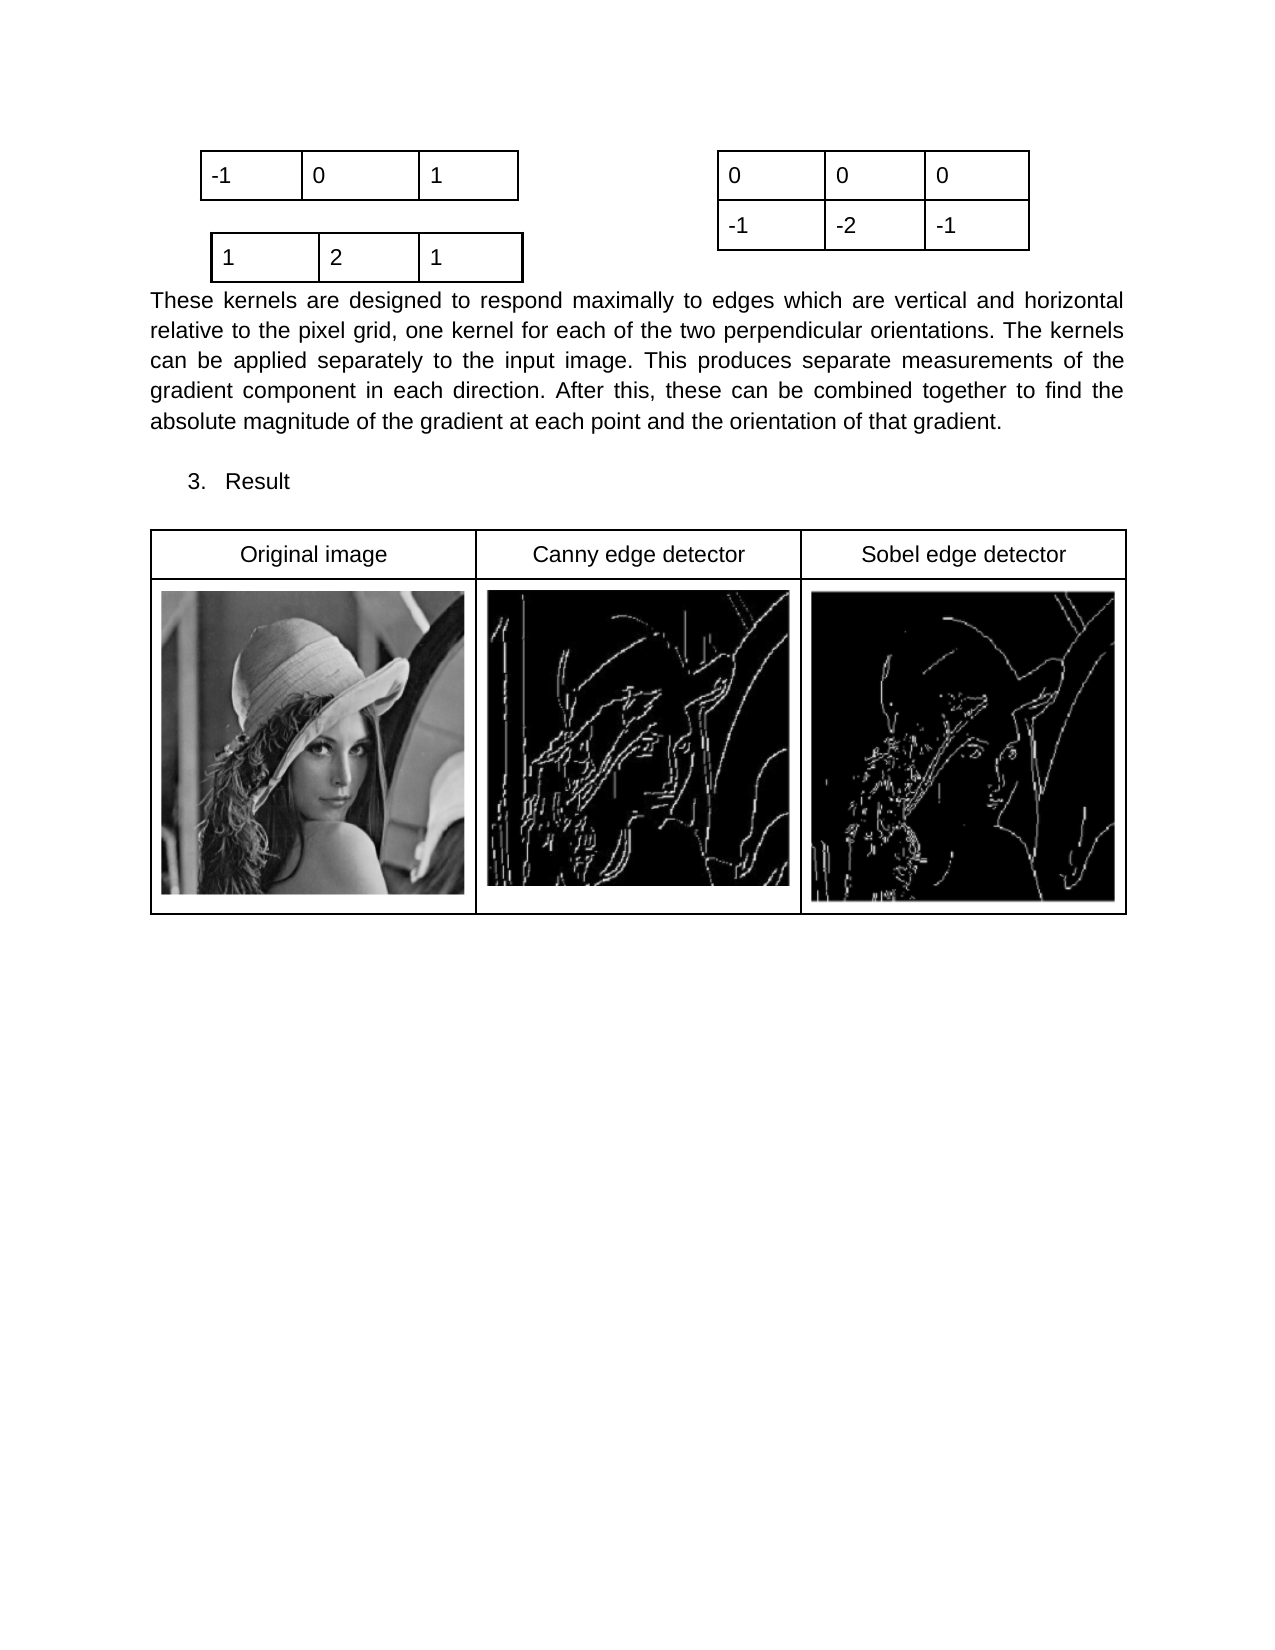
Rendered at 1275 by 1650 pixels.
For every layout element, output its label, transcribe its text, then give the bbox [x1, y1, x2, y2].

table_header Canny edge detector [477, 531, 800, 578]
table_cell 0 [926, 152, 1028, 199]
table_cell [802, 580, 1125, 913]
table_cell 0 [826, 152, 924, 199]
table_header 1 [420, 234, 521, 281]
table_cell -1 [202, 152, 301, 199]
picture [486, 590, 790, 886]
table_cell 1 [420, 152, 517, 199]
picture [161, 590, 465, 895]
table_cell -1 [926, 201, 1028, 248]
text These kernels are designed to respond maximally to edges which are vertical and horizontal relative to the pixel grid, one kernel for each of the two perpendicular orientations. The kernels can be applied separately to the input image. This produces separate measurements of the gradient component in each direction. After this, these can be combined together to find the absolute magnitude of the gradient at each point and the orientation of that gradient. [150, 287, 1125, 434]
table_header 2 [320, 234, 418, 281]
table_header Sobel edge detector [802, 531, 1125, 578]
table_header 1 [213, 234, 318, 281]
table_cell [477, 580, 800, 913]
table_header Original image [152, 531, 475, 578]
table_cell [152, 580, 475, 913]
table_cell 0 [303, 152, 418, 199]
table_cell -1 [719, 201, 824, 248]
list Result [187, 468, 1125, 494]
table_cell -2 [826, 201, 924, 248]
picture [811, 590, 1115, 903]
table_cell 0 [719, 152, 824, 199]
